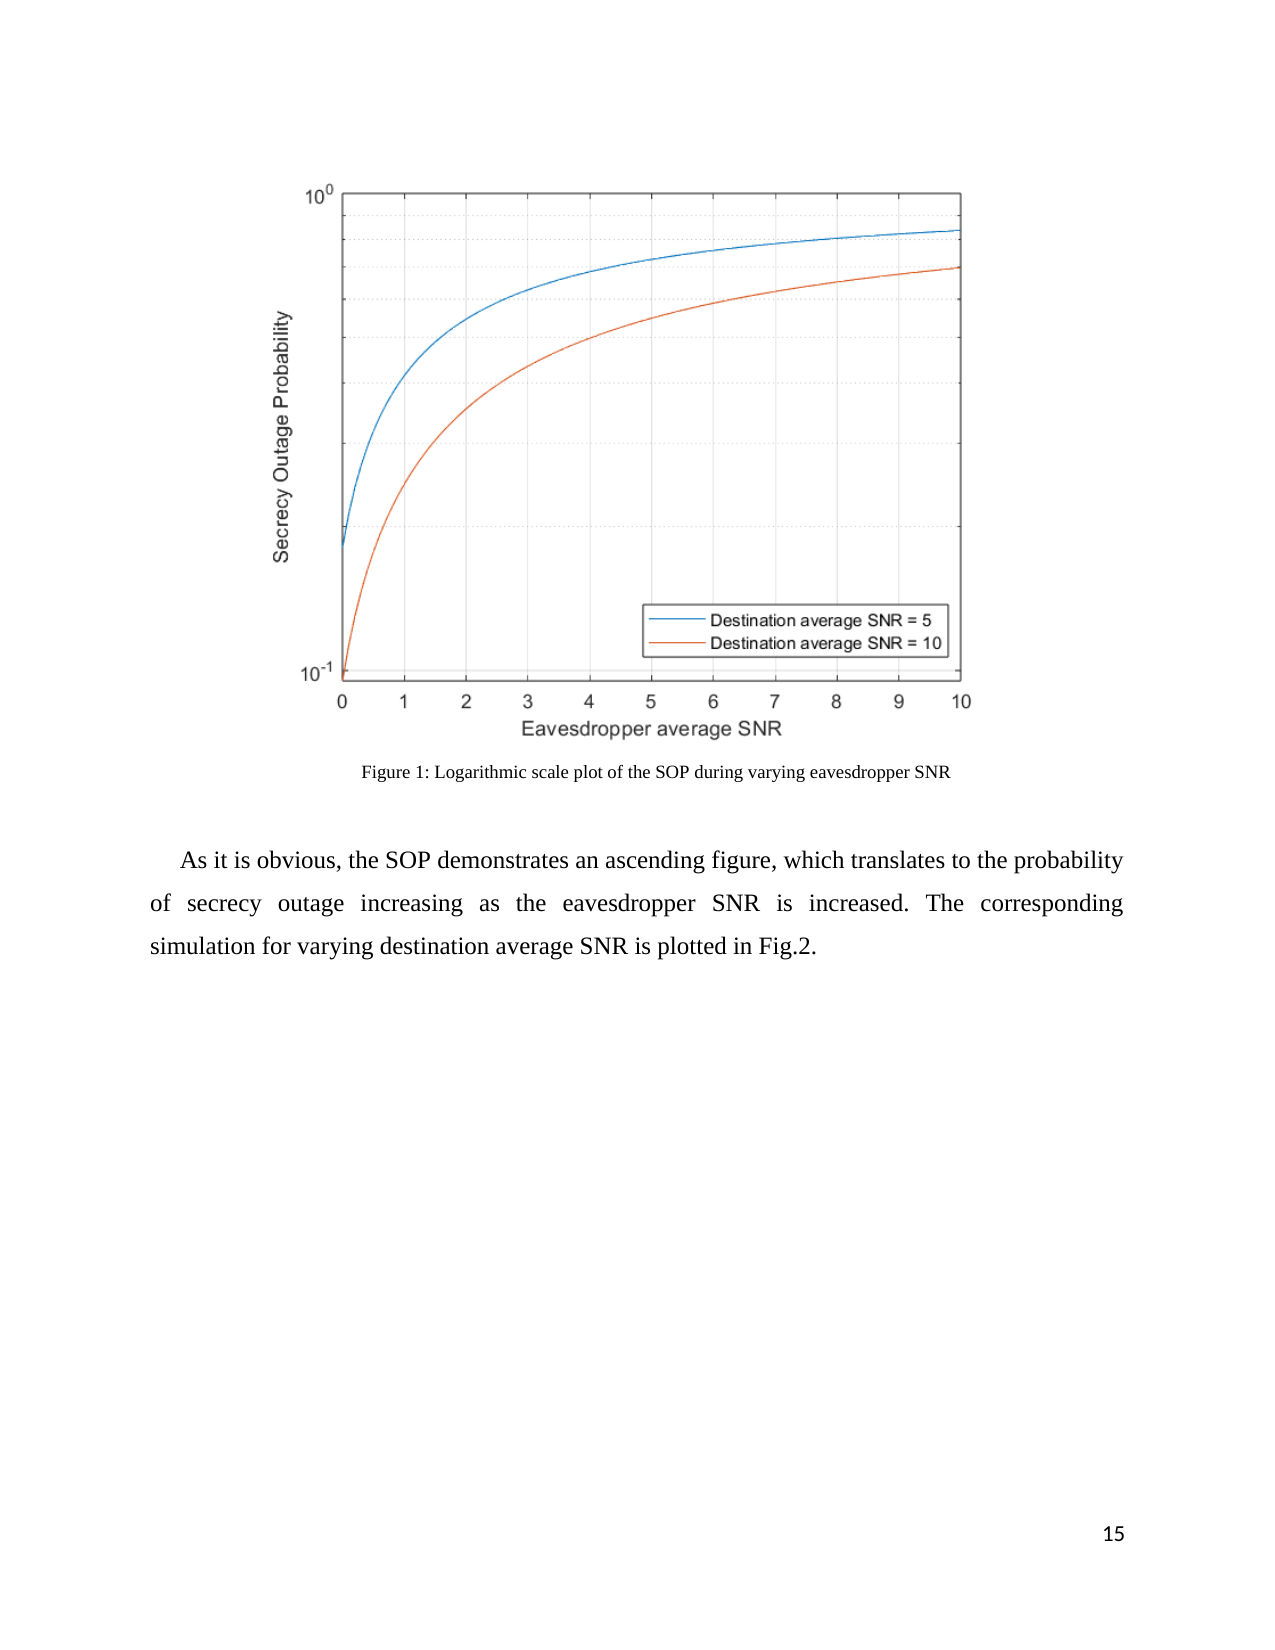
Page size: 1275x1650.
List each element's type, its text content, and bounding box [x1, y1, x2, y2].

text Figure 1: Logarithmic scale plot of the SOP during varying eavesdropper SNR [150, 761, 1125, 783]
picture [239, 150, 1036, 747]
text As it is obvious, the SOP demonstrates an ascending figure, which translates to the probability of secrecy outage increasing as the eavesdropper SNR is increased. The corresponding simulation for varying destination average SNR is plotted in Fig.2. [150, 845, 1125, 960]
